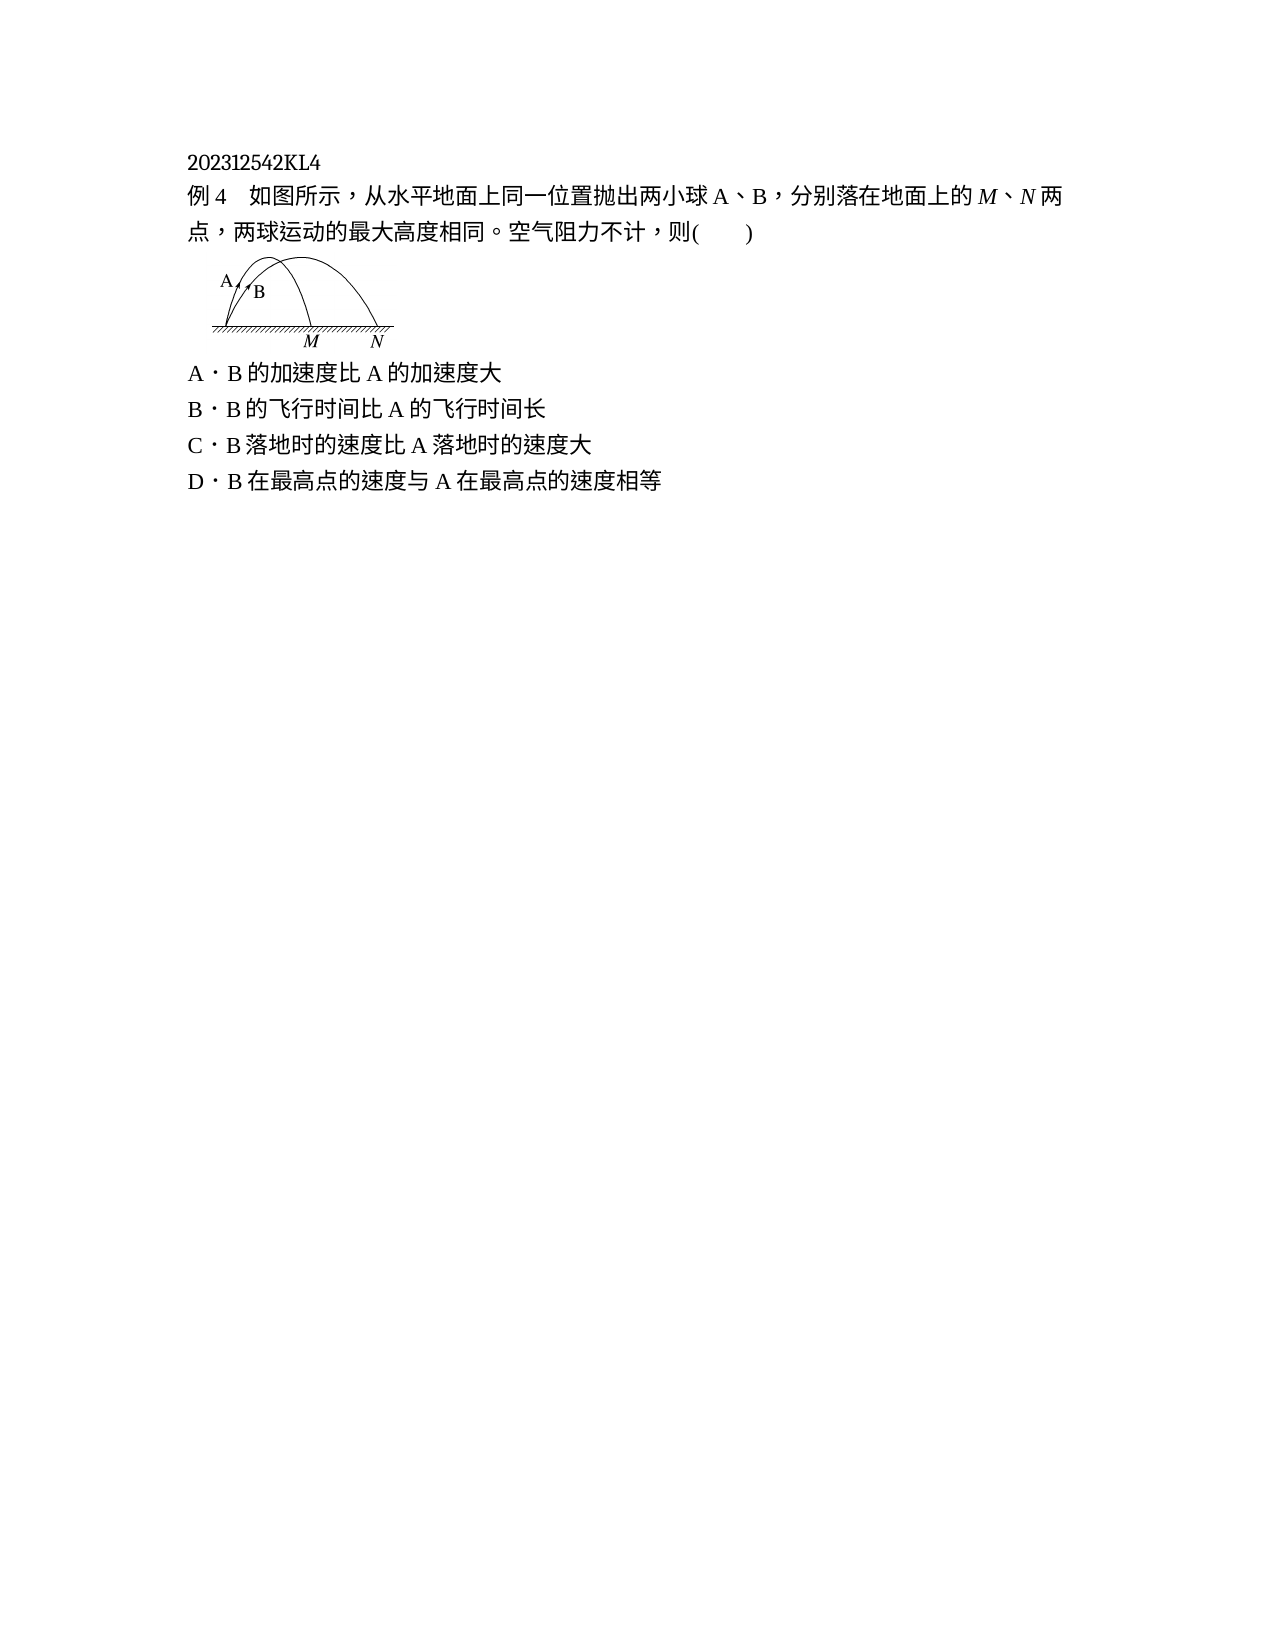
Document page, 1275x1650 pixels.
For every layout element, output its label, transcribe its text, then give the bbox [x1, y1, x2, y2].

text 例4 如图所示，从水平地面上同一位置抛出两小球A、B，分别落在地面上的M、N两点，两球运动的最大高度相同。空气阻力不计，则( ) [187, 180, 1087, 247]
text B．B的飞行时间比A的飞行时间长 [187, 393, 1087, 424]
picture [206, 252, 398, 354]
text 202312542KL4 [187, 150, 1087, 176]
text A．B的加速度比A的加速度大 [187, 357, 1087, 388]
text C．B落地时的速度比A落地时的速度大 [187, 429, 1087, 460]
text D．B在最高点的速度与A在最高点的速度相等 [187, 465, 1087, 496]
